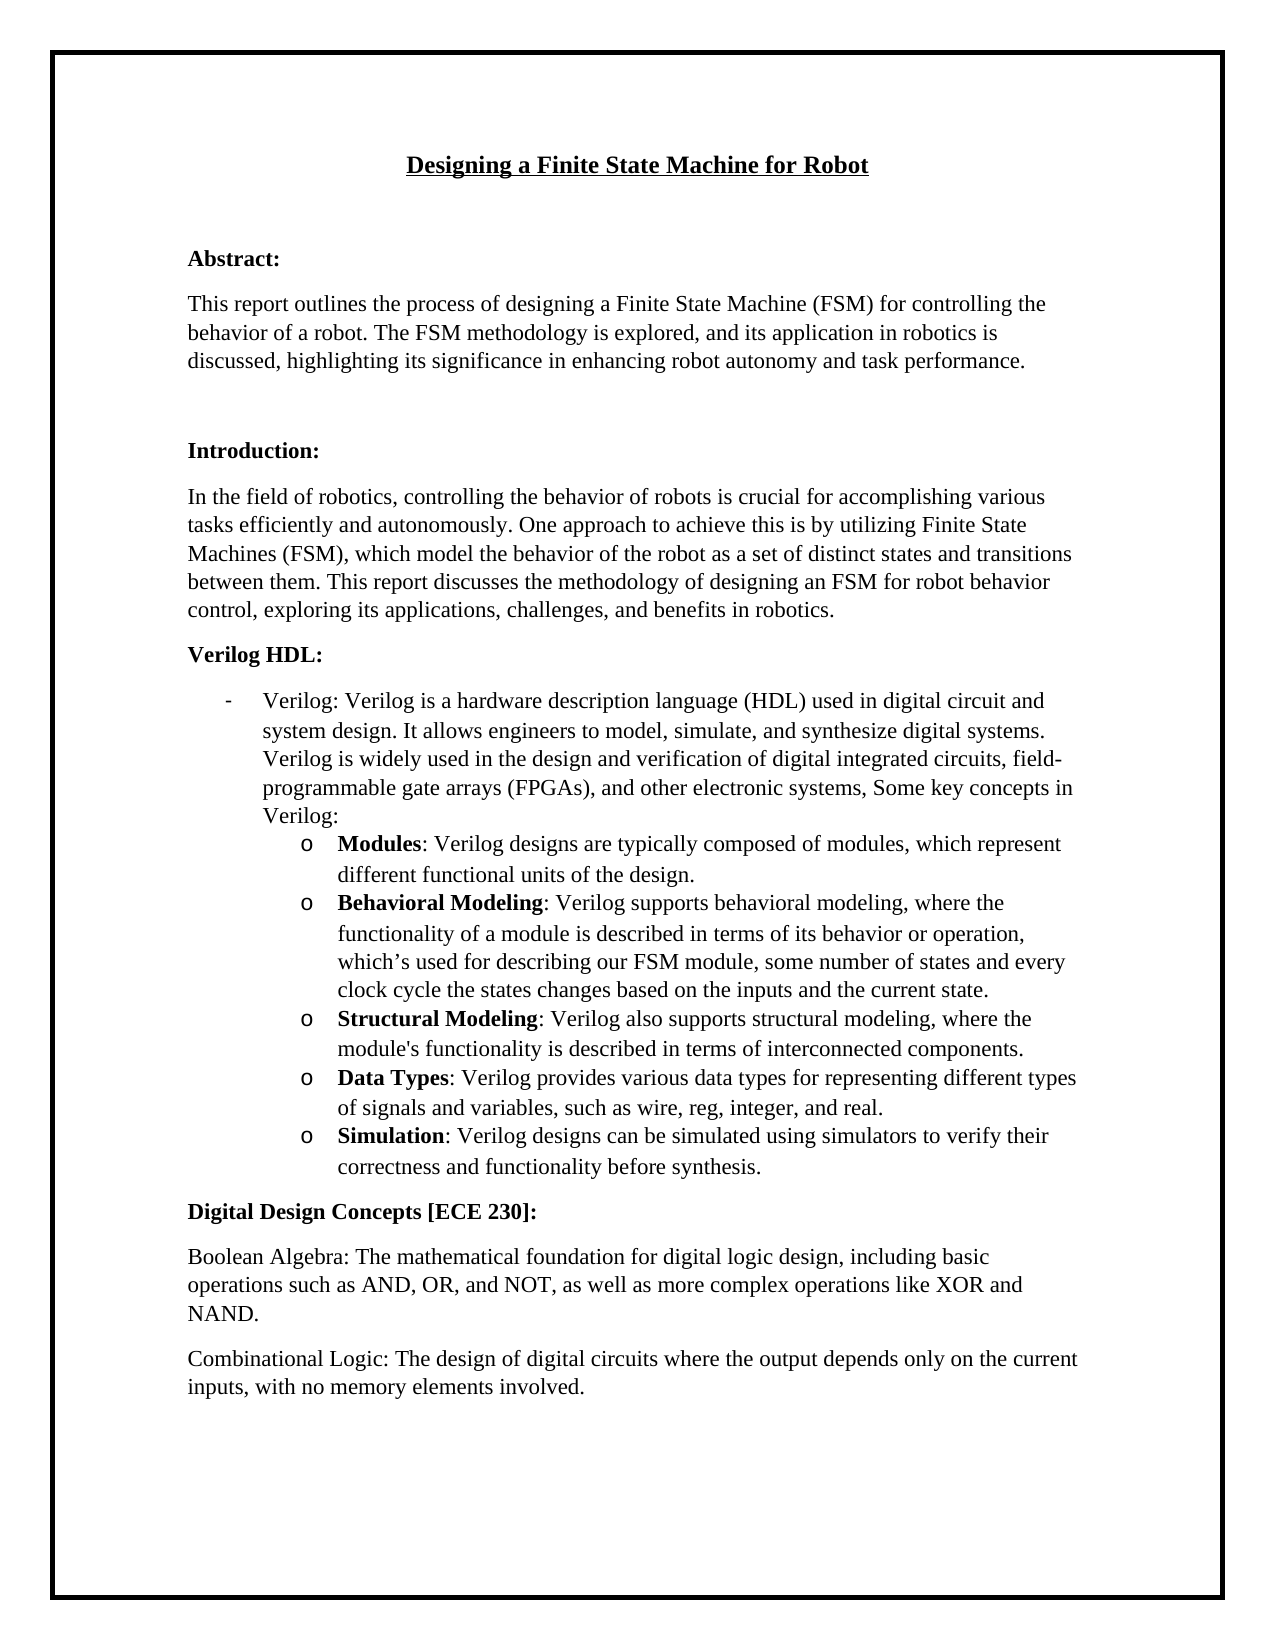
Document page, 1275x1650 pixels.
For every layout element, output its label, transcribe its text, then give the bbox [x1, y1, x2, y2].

list Simulation: Verilog designs can be simulated using simulators to verify their correctness and functionality before synthesis. [300, 1122, 1087, 1179]
list Data Types: Verilog provides various data types for representing different types of signals and variables, such as wire, reg, integer, and real. [300, 1064, 1087, 1120]
text This report outlines the process of designing a Finite State Machine (FSM) for controlling the behavior of a robot. The FSM methodology is explored, and its application in robotics is discussed, highlighting its significance in enhancing robot autonomy and task performance. [187, 291, 1087, 374]
text Designing a Finite State Machine for Robot [187, 150, 1087, 179]
text Combinational Logic: The design of digital circuits where the output depends only on the current inputs, with no memory elements involved. [187, 1345, 1087, 1400]
list Structural Modeling: Verilog also supports structural modeling, where the module's functionality is described in terms of interconnected components. [300, 1005, 1087, 1062]
text Abstract: [187, 245, 1087, 272]
list Verilog: Verilog is a hardware description language (HDL) used in digital circuit and system design. It allows engineers to model, simulate, and synthesize digital systems. Verilog is widely used in the design and verification of digital integrated circuits, field-programmable gate arrays (FPGAs), and other electronic systems, Some key concepts in Verilog: [225, 687, 1087, 828]
text Boolean Algebra: The mathematical foundation for digital logic design, including basic operations such as AND, OR, and NOT, as well as more complex operations like XOR and NAND. [187, 1243, 1087, 1326]
list Modules: Verilog designs are typically composed of modules, which represent different functional units of the design. [300, 831, 1087, 887]
list Behavioral Modeling: Verilog supports behavioral modeling, where the functionality of a module is described in terms of its behavior or operation, which’s used for describing our FSM module, some number of states and every clock cycle the states changes based on the inputs and the current state. [300, 889, 1087, 1003]
text Digital Design Concepts [ECE 230]: [187, 1198, 1087, 1224]
text Verilog HDL: [187, 642, 1087, 668]
text Introduction: [187, 438, 1087, 464]
text In the field of robotics, controlling the behavior of robots is crucial for accomplishing various tasks efficiently and autonomously. One approach to achieve this is by utilizing Finite State Machines (FSM), which model the behavior of the robot as a set of distinct states and transitions between them. This report discusses the methodology of designing an FSM for robot behavior control, exploring its applications, challenges, and benefits in robotics. [187, 483, 1087, 623]
